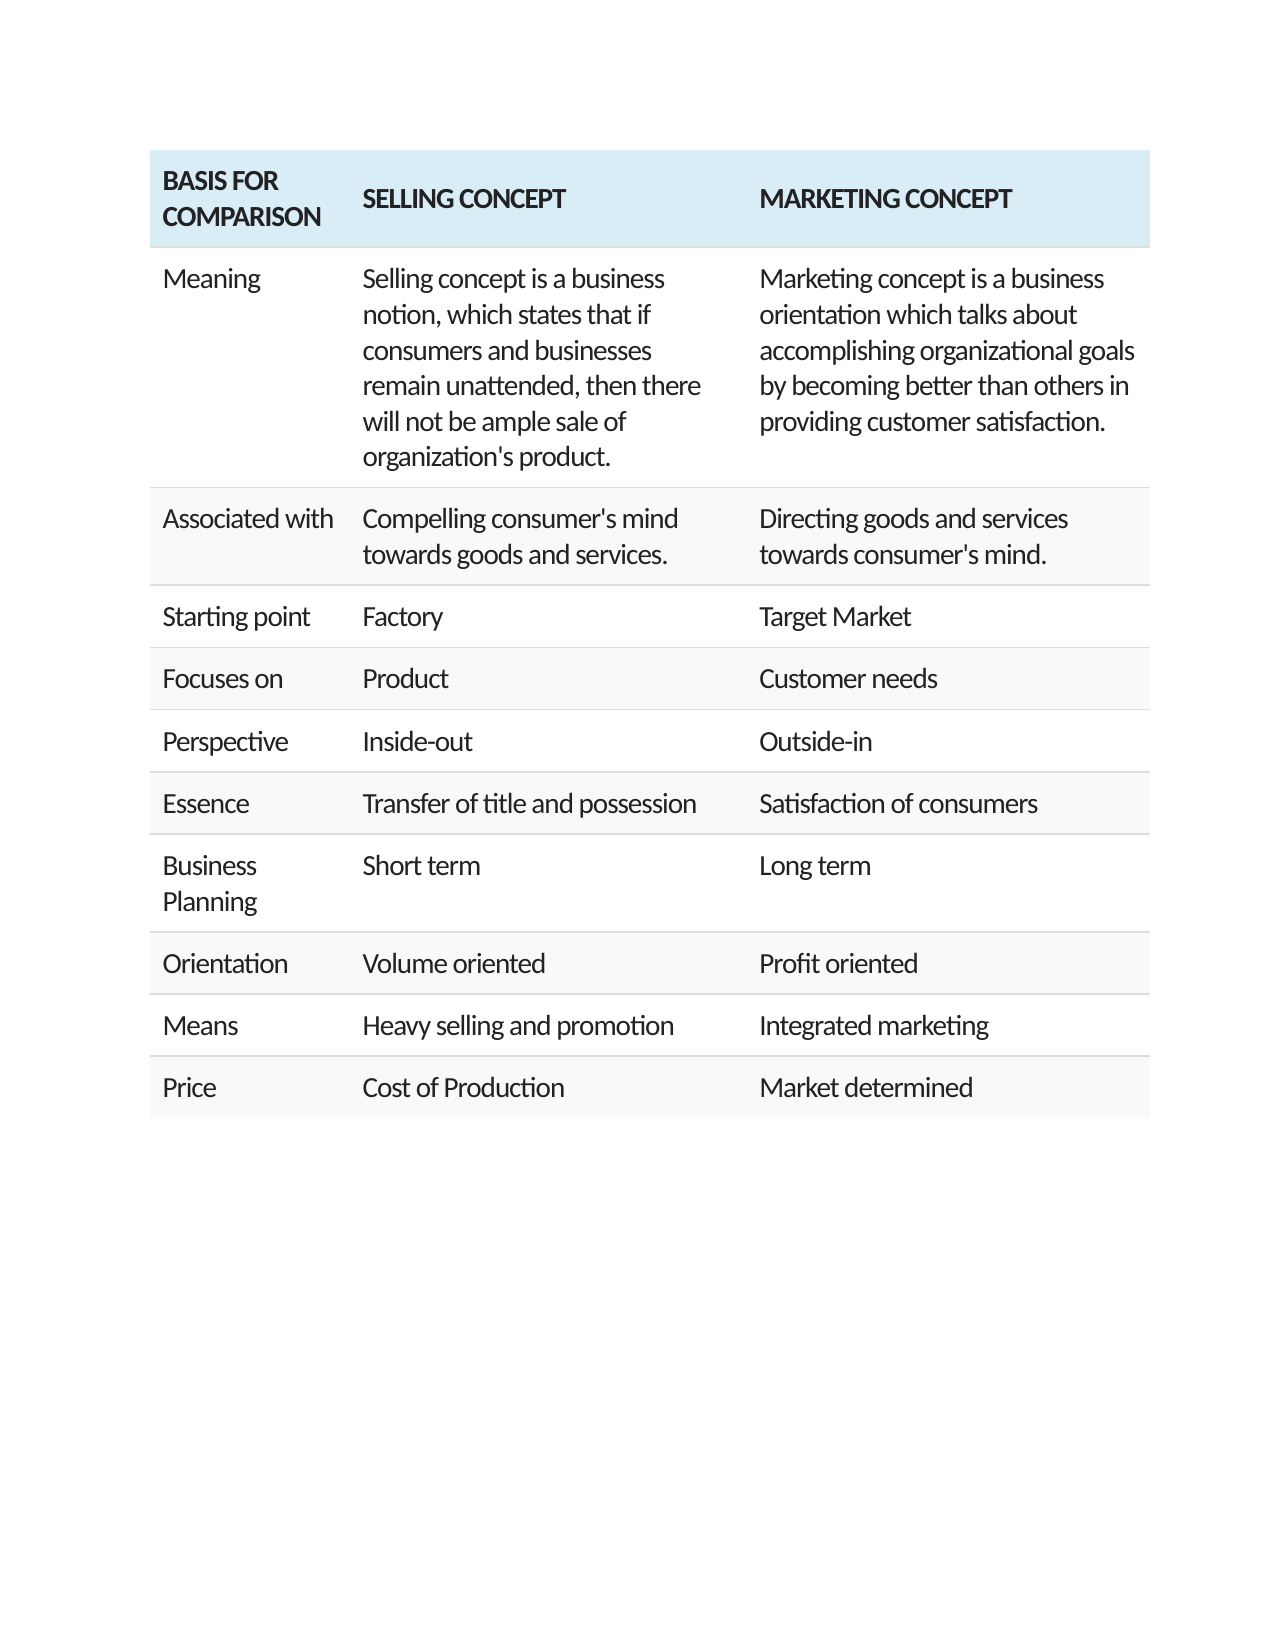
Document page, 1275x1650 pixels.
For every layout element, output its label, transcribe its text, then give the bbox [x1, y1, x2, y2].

table_header MARKETING CONCEPT [747, 150, 1150, 246]
table_cell Short term [350, 835, 747, 931]
table_cell Outside-in [747, 710, 1150, 771]
table_cell Target Market [747, 586, 1150, 647]
table_cell Business Planning [150, 835, 350, 931]
table_cell Customer needs [747, 648, 1150, 709]
table_cell Means [150, 995, 350, 1055]
table_cell Selling concept is a business notion, which states that if consumers and businesses remain unattended, then there will not be ample sale of organization's product. [350, 248, 747, 487]
table_cell Transfer of title and possession [350, 773, 747, 833]
table_cell Starting point [150, 586, 350, 647]
table_header SELLING CONCEPT [350, 150, 747, 246]
table_cell Cost of Production [350, 1057, 747, 1117]
table_cell Satisfaction of consumers [747, 773, 1150, 833]
table_cell Compelling consumer's mind towards goods and services. [350, 488, 747, 584]
table_cell Perspective [150, 710, 350, 771]
table_cell Marketing concept is a business orientation which talks about accomplishing organizational goals by becoming better than others in providing customer satisfaction. [747, 248, 1150, 487]
table_cell Market determined [747, 1057, 1150, 1117]
table_cell Volume oriented [350, 933, 747, 993]
table_cell Focuses on [150, 648, 350, 709]
table_cell Inside-out [350, 710, 747, 771]
table_cell Profit oriented [747, 933, 1150, 993]
table_cell Long term [747, 835, 1150, 931]
table_header BASIS FOR COMPARISON [150, 150, 350, 246]
table_cell Product [350, 648, 747, 709]
table_cell Price [150, 1057, 350, 1117]
table_cell Heavy selling and promotion [350, 995, 747, 1055]
table_cell Directing goods and services towards consumer's mind. [747, 488, 1150, 584]
table_cell Meaning [150, 248, 350, 487]
table_cell Associated with [150, 488, 350, 584]
table_cell Factory [350, 586, 747, 647]
table_cell Essence [150, 773, 350, 833]
table_cell Integrated marketing [747, 995, 1150, 1055]
table_cell Orientation [150, 933, 350, 993]
